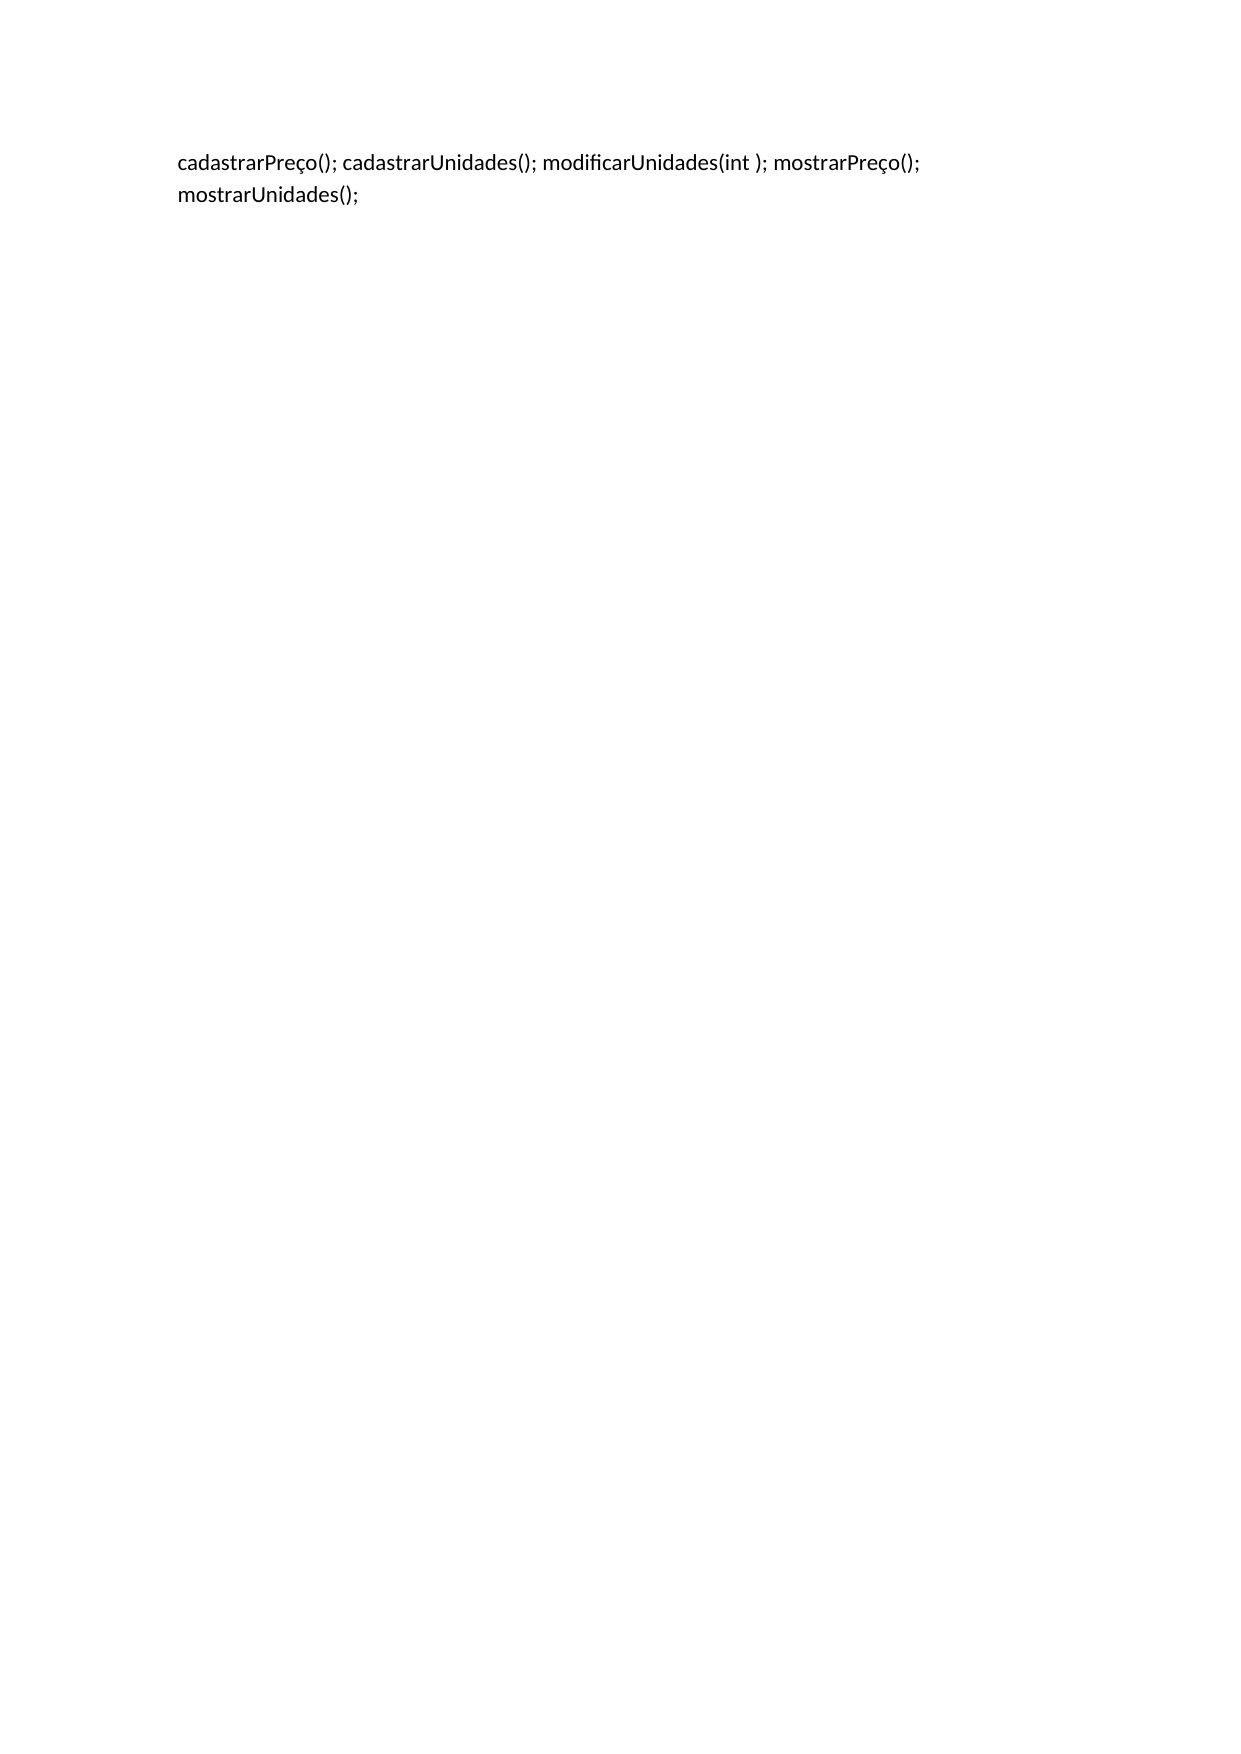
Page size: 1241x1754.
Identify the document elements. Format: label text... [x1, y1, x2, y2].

text cadastrarPreço(); cadastrarUnidades(); modificarUnidades(int ); mostrarPreço(); mostrarUnidades(); [177, 148, 1063, 208]
